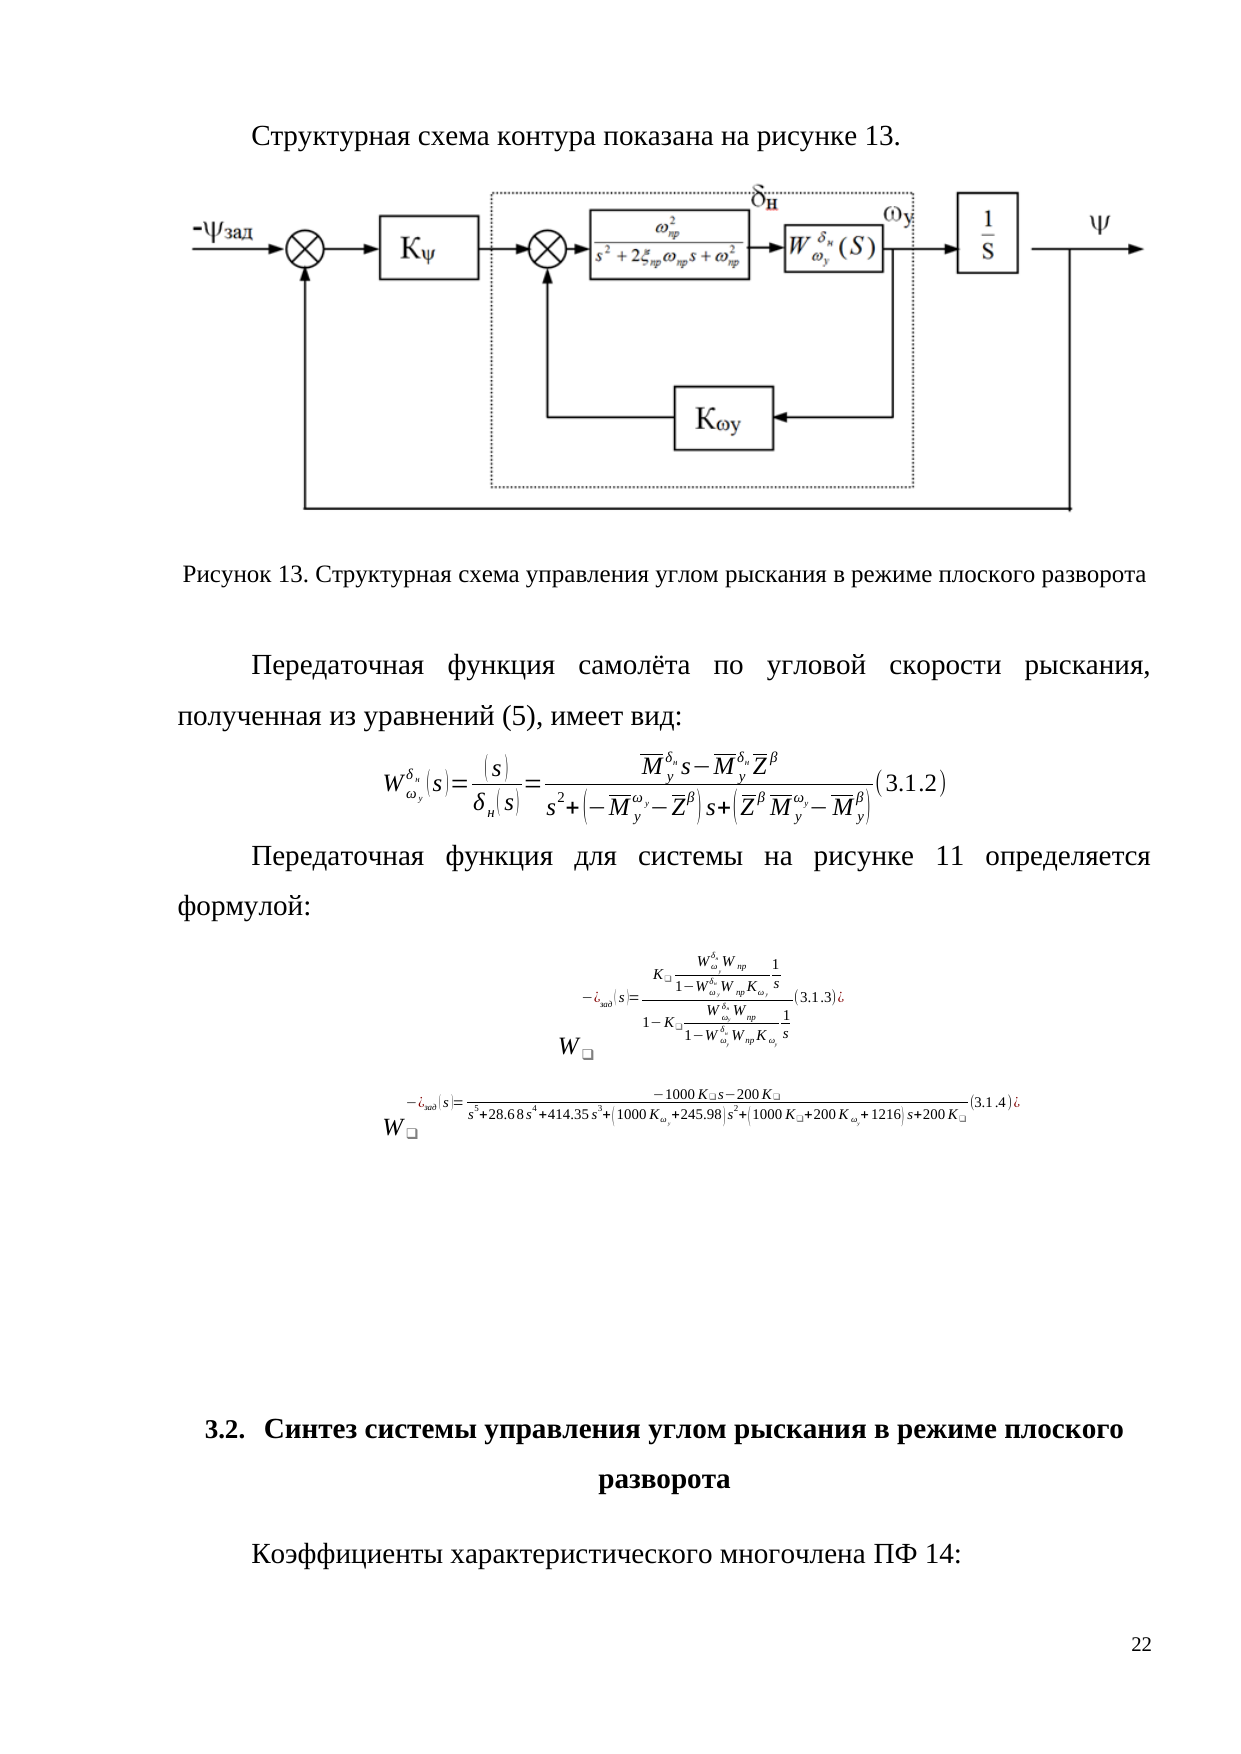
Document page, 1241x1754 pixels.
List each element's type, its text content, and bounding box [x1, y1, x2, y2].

text Передаточная функция для системы на рисунке 11 определяется формулой: [177, 838, 1152, 922]
text Рисунок 13. Структурная схема управления углом рыскания в режиме плоского разворота [177, 559, 1152, 588]
text Коэффициенты характеристического многочлена ПФ 14: [177, 1536, 1152, 1570]
subtitle Синтез системы управления углом рыскания в режиме плоского разворота [177, 1411, 1152, 1494]
text Структурная схема контура показана на рисунке 13. [177, 118, 1152, 152]
list Передаточная функция самолёта по угловой скорости рыскания, полученная из уравнений (5), имеет вид: [177, 647, 1152, 731]
picture [177, 181, 1152, 535]
